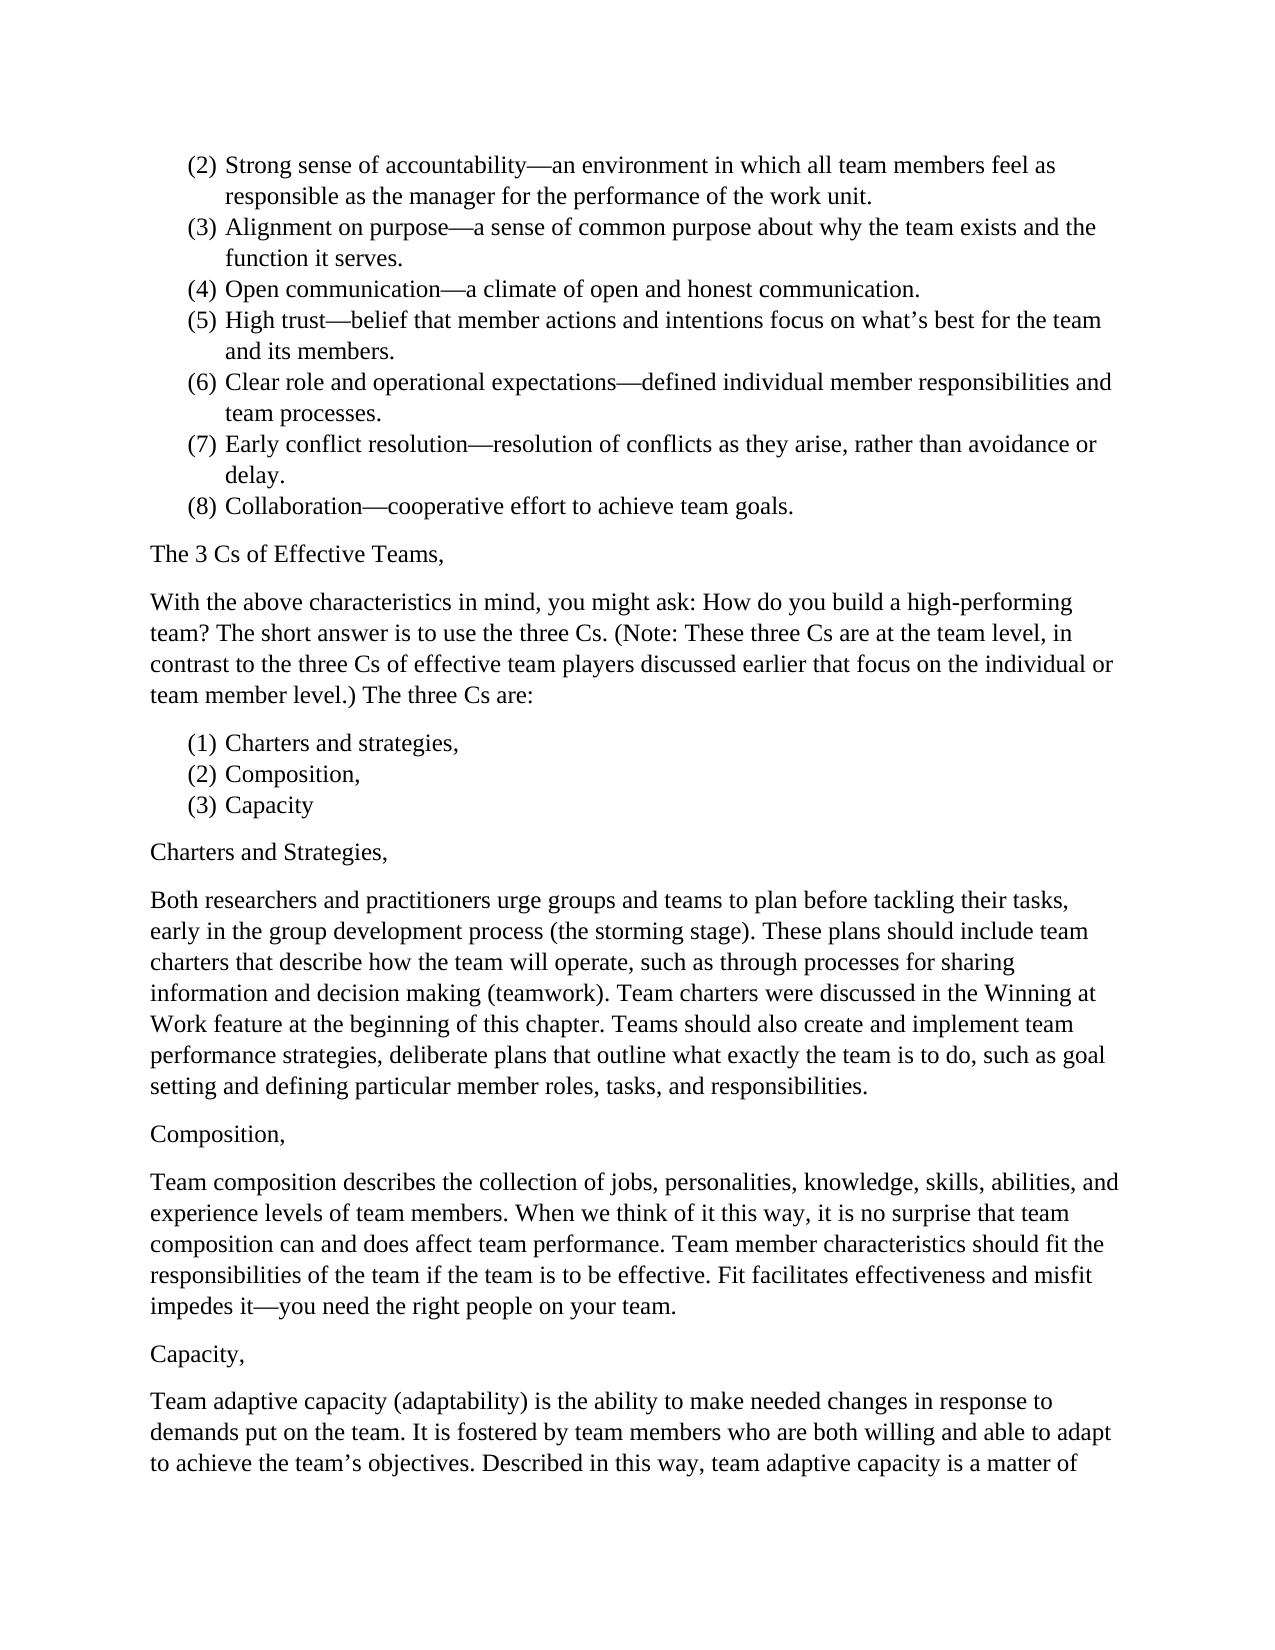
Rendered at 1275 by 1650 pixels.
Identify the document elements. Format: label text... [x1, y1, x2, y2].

text Charters and Strategies, [150, 837, 1125, 866]
list Early conflict resolution—resolution of conflicts as they arise, rather than avoidance or delay. [187, 429, 1125, 489]
list Open communication—a climate of open and honest communication. [187, 274, 1125, 303]
list Alignment on purpose—a sense of common purpose about why the team exists and the function it serves. [187, 212, 1125, 272]
list Composition, [187, 759, 1125, 787]
list Strong sense of accountability—an environment in which all team members feel as responsible as the manager for the performance of the work unit. [187, 150, 1125, 210]
list Clear role and operational expectations—defined individual member responsibilities and team processes. [187, 367, 1125, 427]
list Capacity [187, 790, 1125, 818]
list High trust—belief that member actions and intentions focus on what’s best for the team and its members. [187, 305, 1125, 365]
list Collaboration—cooperative effort to achieve team goals. [187, 491, 1125, 520]
text The 3 Cs of Effective Teams, [150, 539, 1125, 568]
text Both researchers and practitioners urge groups and teams to plan before tackling their tasks, early in the group development process (the storming stage). These plans should include team charters that describe how the team will operate, such as through processes for sharing information and decision making (teamwork). Team charters were discussed in the Winning at Work feature at the beginning of this chapter. Teams should also create and implement team performance strategies, deliberate plans that outline what exactly the team is to do, such as goal setting and defining particular member roles, tasks, and responsibilities. [150, 885, 1125, 1100]
text With the above characteristics in mind, you might ask: How do you build a high-performing team? The short answer is to use the three Cs. (Note: These three Cs are at the team level, in contrast to the three Cs of effective team players discussed earlier that focus on the individual or team member level.) The three Cs are: [150, 587, 1125, 709]
list Charters and strategies, [187, 728, 1125, 756]
text Composition, [150, 1119, 1125, 1148]
text Team composition describes the collection of jobs, personalities, knowledge, skills, abilities, and experience levels of team members. When we think of it this way, it is no surprise that team composition can and does affect team performance. Team member characteristics should fit the responsibilities of the team if the team is to be effective. Fit facilitates effectiveness and misfit impedes it—you need the right people on your team. [150, 1167, 1125, 1320]
text Capacity, [150, 1339, 1125, 1367]
